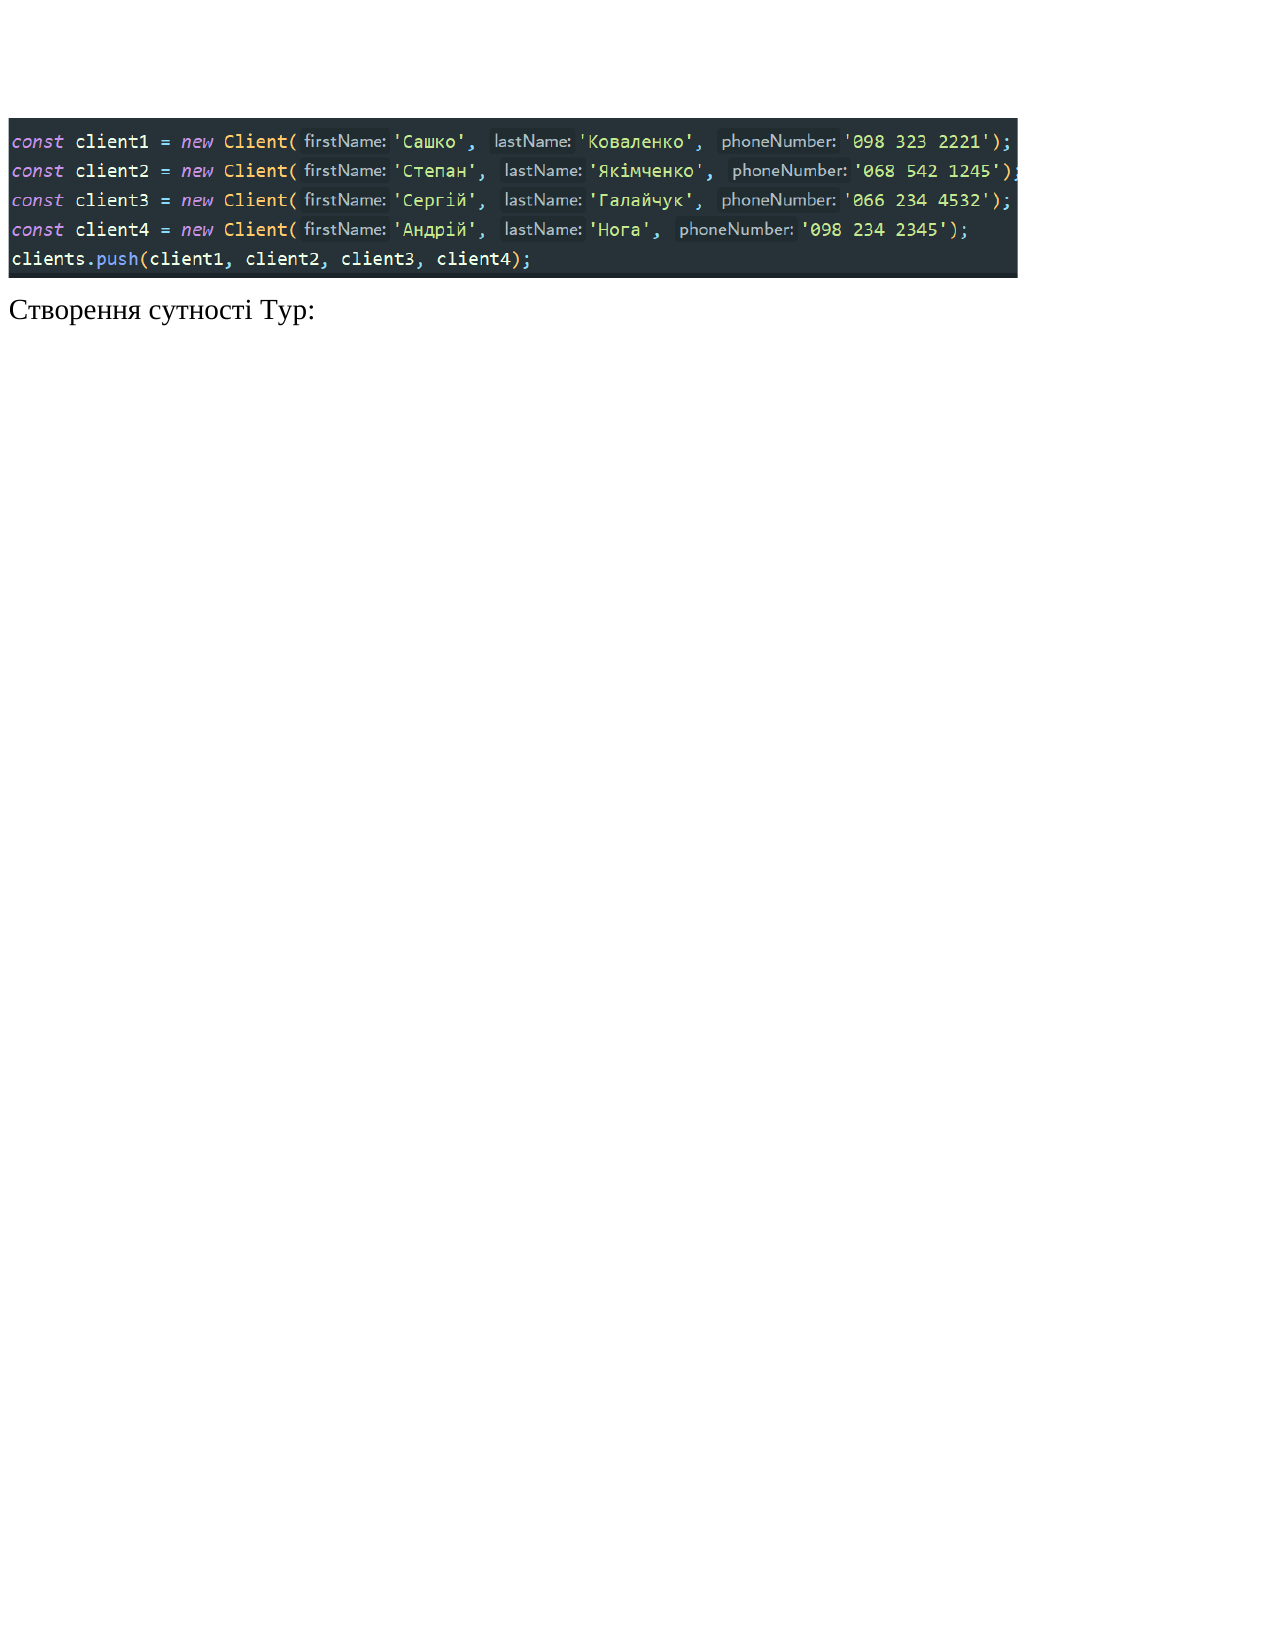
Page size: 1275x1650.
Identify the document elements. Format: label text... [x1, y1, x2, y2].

text Створення сутності Тур: [8, 292, 1186, 325]
picture [8, 118, 1018, 278]
